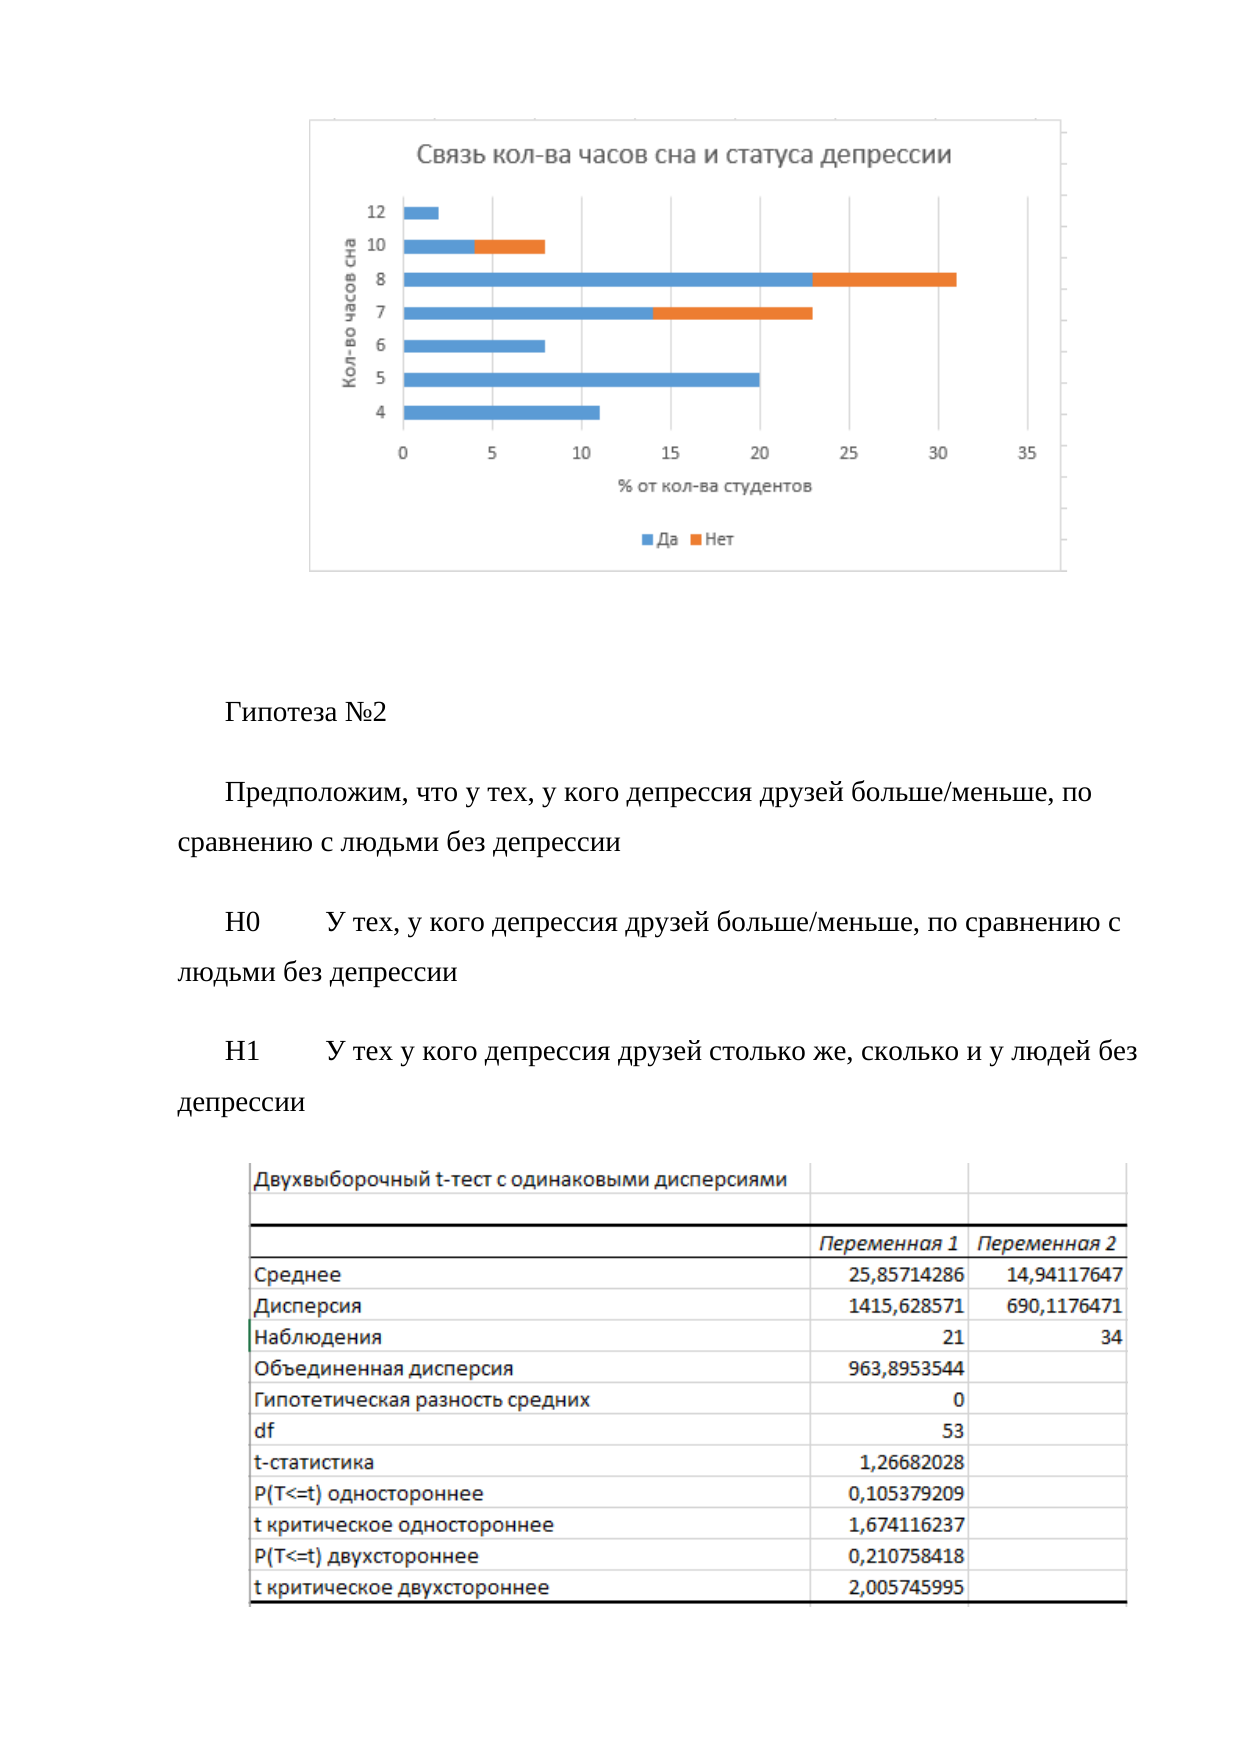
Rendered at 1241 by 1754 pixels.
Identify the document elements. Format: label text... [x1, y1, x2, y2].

picture [248, 1163, 1128, 1607]
picture [309, 118, 1068, 572]
text Н1 У тех у кого депрессия друзей столько же, сколько и у людей без депрессии [177, 1033, 1152, 1117]
text Предположим, что у тех, у кого депрессия друзей больше/меньше, по сравнению с людьми без депрессии [177, 774, 1152, 858]
text Гипотеза №2 [177, 694, 1152, 728]
text Н0 У тех, у кого депрессия друзей больше/меньше, по сравнению с людьми без депрессии [177, 904, 1152, 987]
